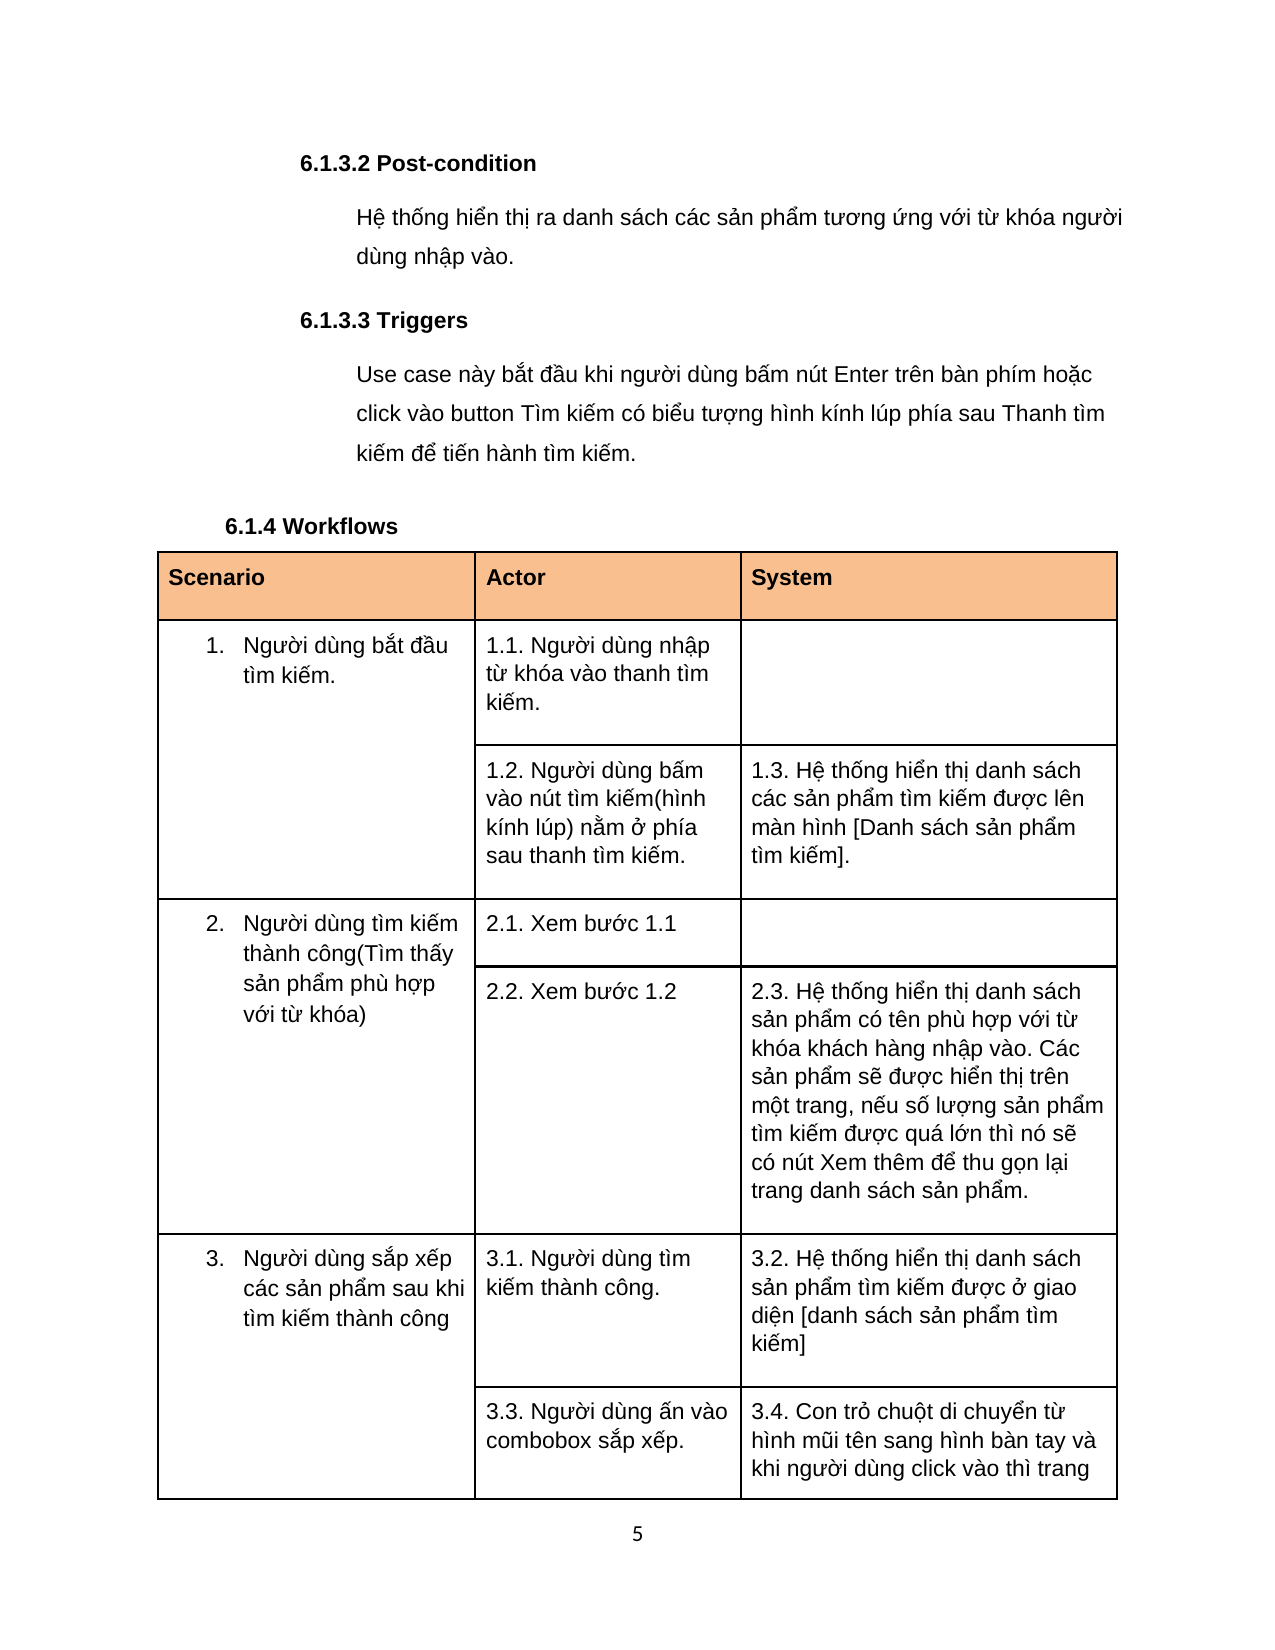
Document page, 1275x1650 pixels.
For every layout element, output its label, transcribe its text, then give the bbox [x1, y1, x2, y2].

table_cell 1.1. Người dùng nhập từ khóa vào thanh tìm kiếm. [476, 621, 740, 744]
table_cell 3.2. Hệ thống hiển thị danh sách sản phẩm tìm kiếm được ở giao diện [danh sách sản phẩm tìm kiếm] [742, 1235, 1116, 1386]
table_cell 2.3. Hệ thống hiển thị danh sách sản phẩm có tên phù hợp với từ khóa khách hàng nhập vào. Các sản phẩm sẽ được hiển thị trên một trang, nếu số lượng sản phẩm tìm kiếm được quá lớn thì nó sẽ có nút Xem thêm để thu gọn lại trang danh sách sản phẩm. [742, 968, 1116, 1232]
table_header Actor [476, 553, 740, 619]
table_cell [476, 1388, 740, 1498]
text Use case này bắt đầu khi người dùng bấm nút Enter trên bàn phím hoặc click vào button Tìm kiếm có biểu tượng hình kính lúp phía sau Thanh tìm kiếm để tiến hành tìm kiếm. [356, 361, 1125, 466]
table_cell Người dùng bắt đầu tìm kiếm. [159, 621, 474, 897]
table_cell Người dùng tìm kiếm thành công(Tìm thấy sản phẩm phù hợp với từ khóa) [159, 900, 474, 1232]
subtitle 6.1.3.2 Post-condition [225, 150, 1125, 176]
subtitle 6.1.3.3 Triggers [225, 307, 1125, 334]
table_header Scenario [159, 553, 474, 619]
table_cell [742, 1388, 1116, 1498]
table_cell [742, 900, 1116, 965]
subtitle 6.1.4 Workflows [150, 513, 1125, 539]
table_cell 3.1. Người dùng tìm kiếm thành công. [476, 1235, 740, 1386]
table_cell 2.2. Xem bước 1.2 [476, 968, 740, 1232]
table_header System [742, 553, 1116, 619]
table_cell Người dùng sắp xếp các sản phẩm sau khi tìm kiếm thành công [159, 1235, 474, 1498]
text Hệ thống hiển thị ra danh sách các sản phẩm tương ứng với từ khóa người dùng nhập vào. [356, 203, 1125, 269]
table_cell 1.3. Hệ thống hiển thị danh sách các sản phẩm tìm kiếm được lên màn hình [Danh sách sản phẩm tìm kiếm]. [742, 746, 1116, 897]
table_cell [742, 621, 1116, 744]
table_cell 1.2. Người dùng bấm vào nút tìm kiếm(hình kính lúp) nằm ở phía sau thanh tìm kiếm. [476, 746, 740, 897]
table_cell 2.1. Xem bước 1.1 [476, 900, 740, 965]
